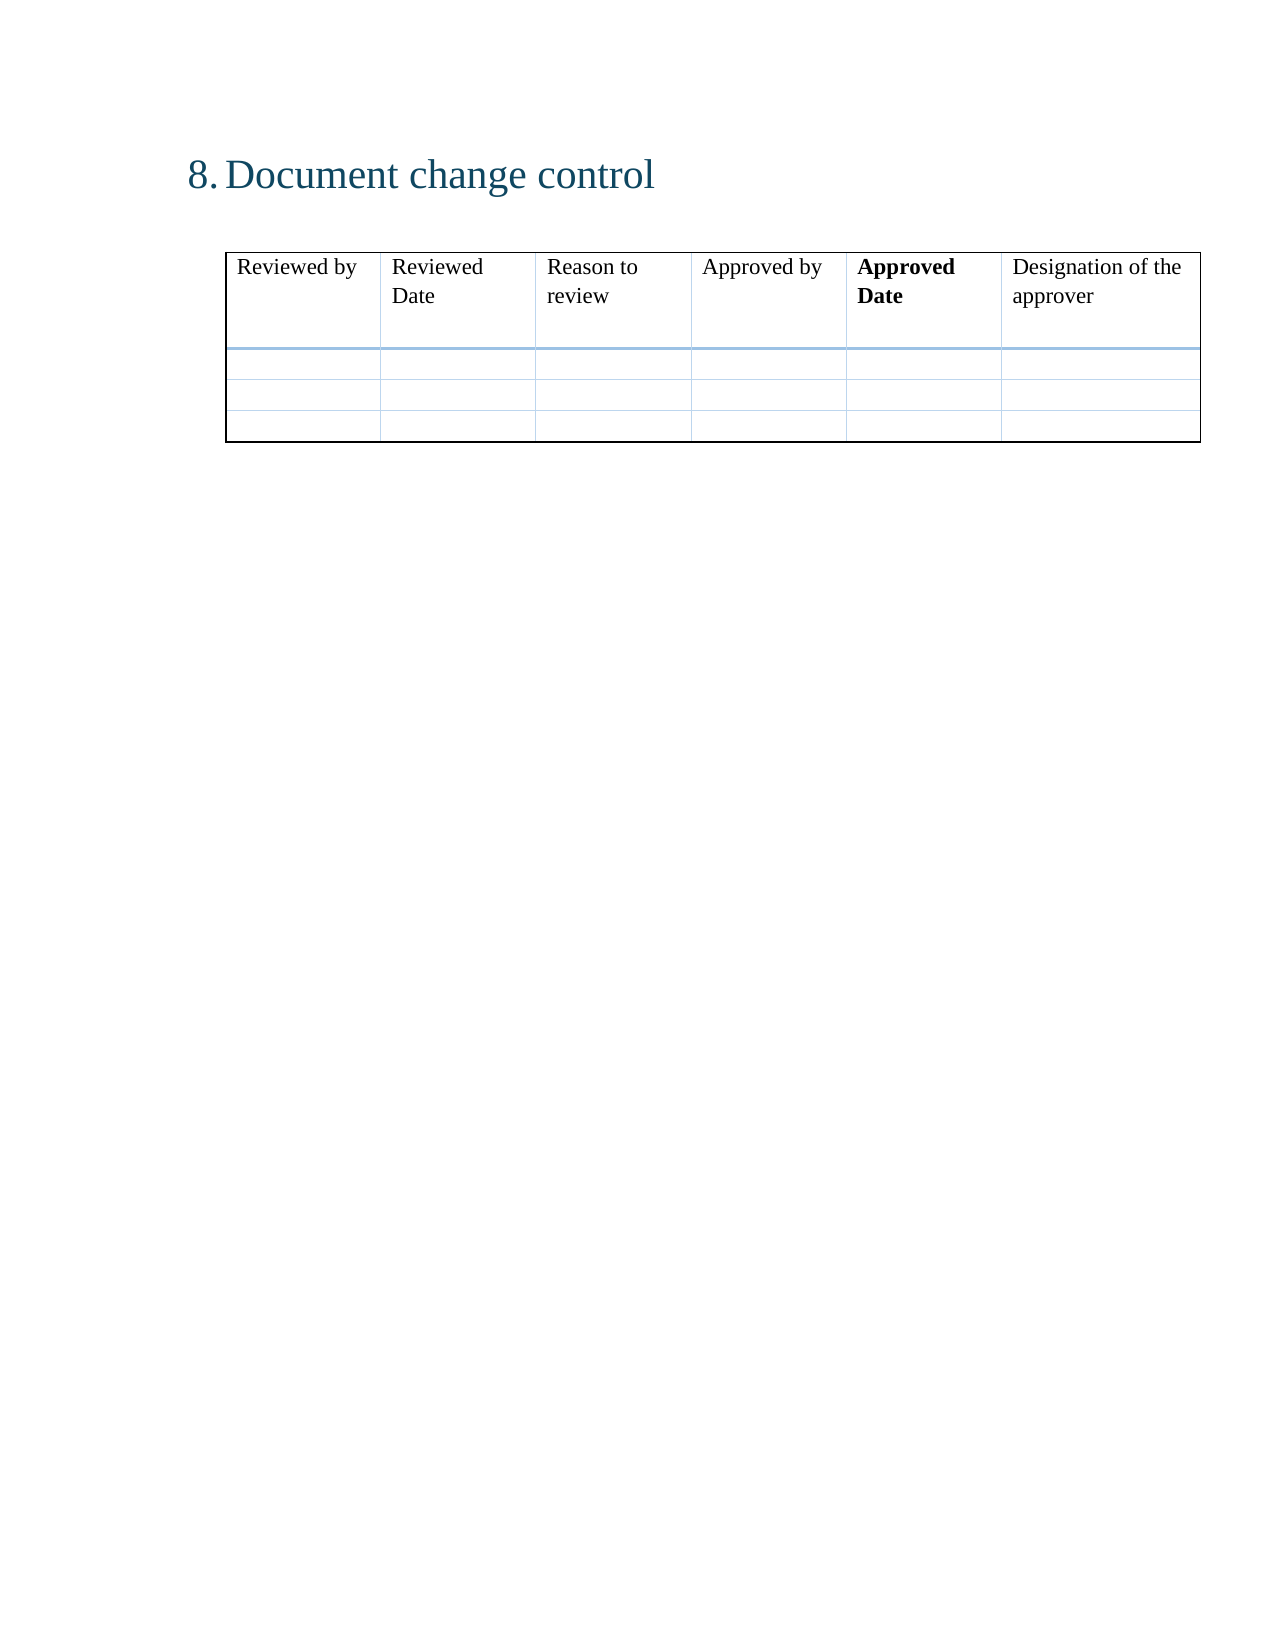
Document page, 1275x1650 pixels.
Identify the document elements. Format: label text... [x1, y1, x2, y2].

subtitle Document change control [187, 150, 1125, 198]
table_cell [847, 411, 1001, 441]
table_cell [692, 411, 846, 441]
table_cell [536, 350, 691, 379]
table_cell [227, 411, 380, 441]
table_cell [847, 380, 1001, 410]
table_cell [381, 350, 535, 379]
table_cell [1002, 411, 1200, 441]
table_cell [227, 350, 380, 379]
table_cell [536, 411, 691, 441]
table_header Reviewed by [227, 253, 380, 347]
table_header Reason to review [536, 253, 691, 347]
table_cell [692, 350, 846, 379]
table_cell [1002, 350, 1200, 379]
table_cell [381, 380, 535, 410]
table_cell [1002, 380, 1200, 410]
table_cell [847, 350, 1001, 379]
table_cell [536, 380, 691, 410]
table_header Approved by [692, 253, 846, 347]
table_cell [381, 411, 535, 441]
table_cell [692, 380, 846, 410]
table_header Reviewed Date [381, 253, 535, 347]
table_header Approved Date [847, 253, 1001, 347]
table_header Designation of the approver [1002, 253, 1200, 347]
table_cell [227, 380, 380, 410]
